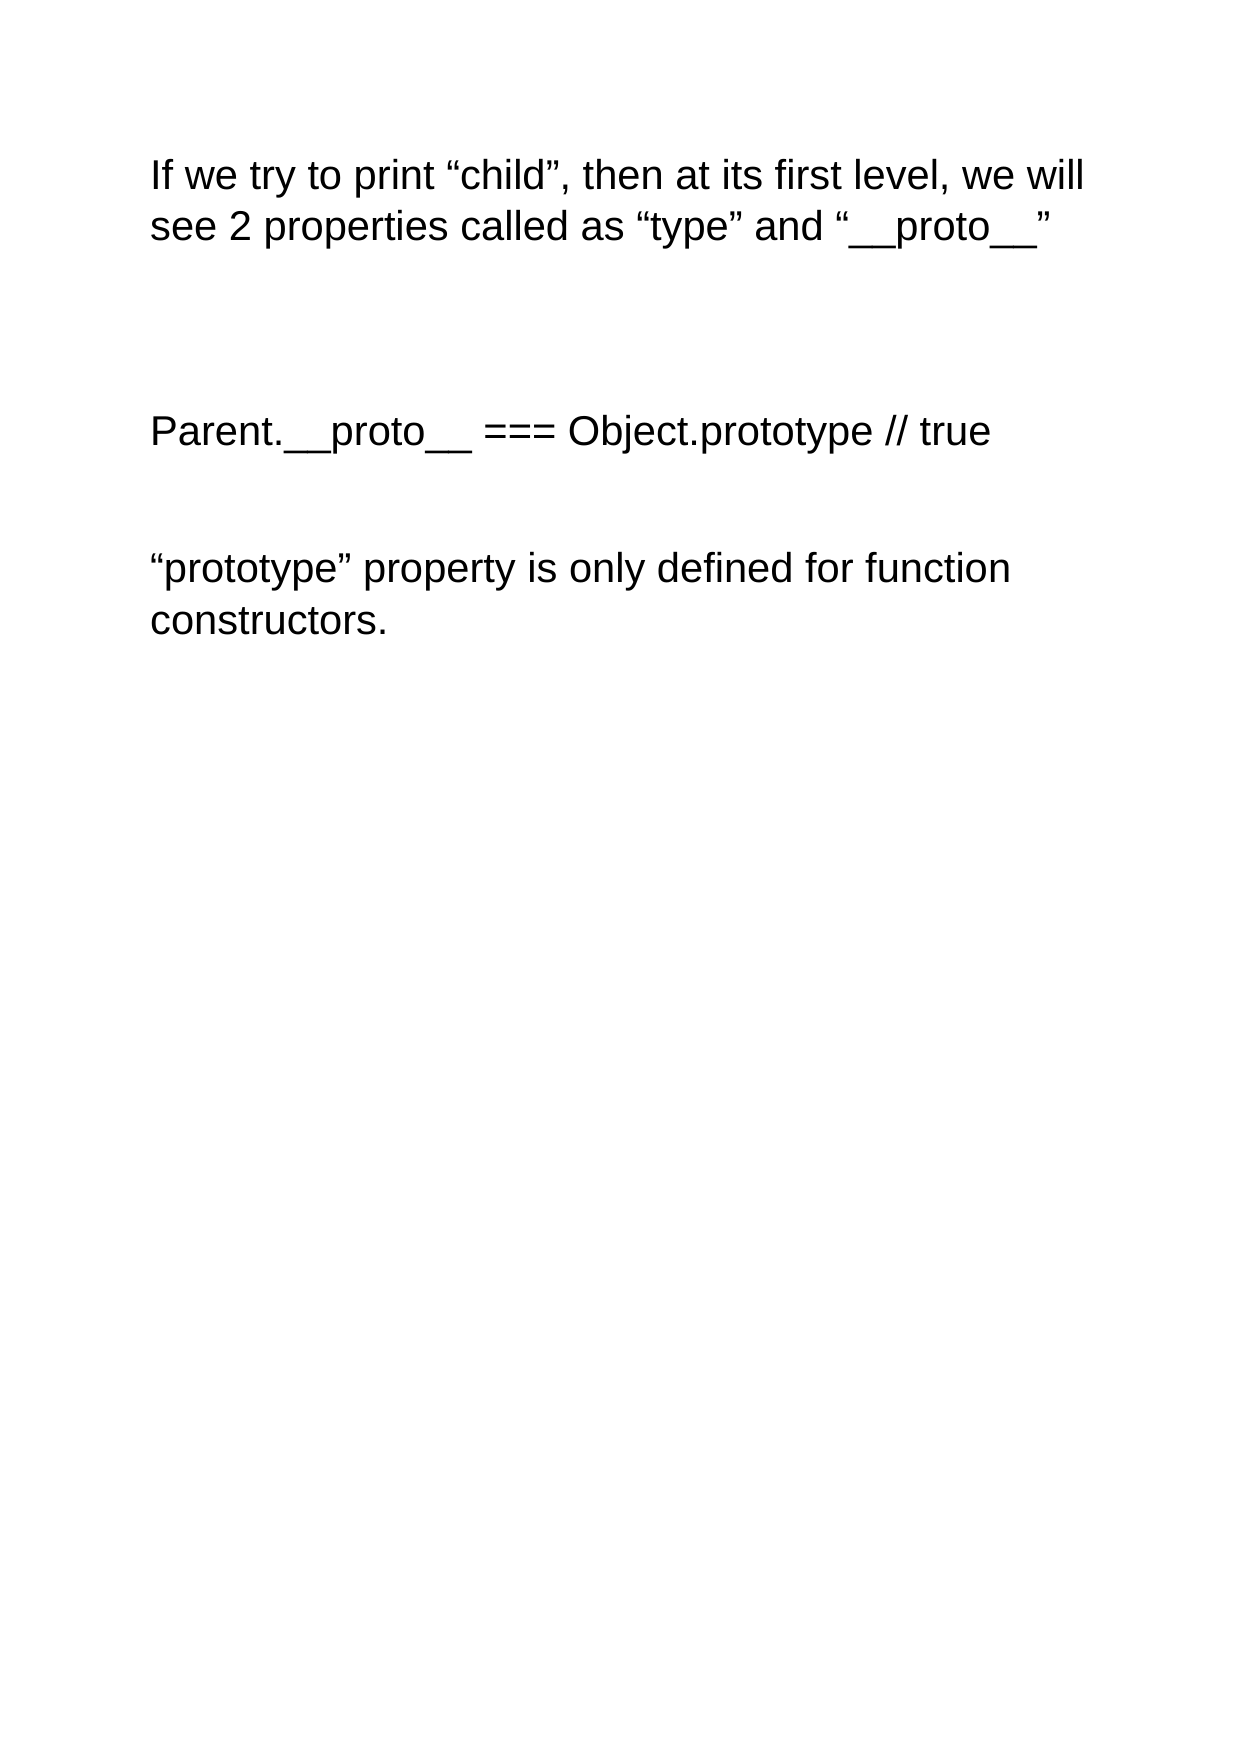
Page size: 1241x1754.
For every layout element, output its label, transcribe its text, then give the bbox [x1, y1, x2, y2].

text Parent.__proto__ === Object.prototype // true [150, 407, 1090, 454]
text If we try to print “child”, then at its first level, we will see 2 properties called as “type” and “__proto__” [150, 150, 1090, 249]
text “prototype” property is only defined for function constructors. [150, 543, 1090, 643]
